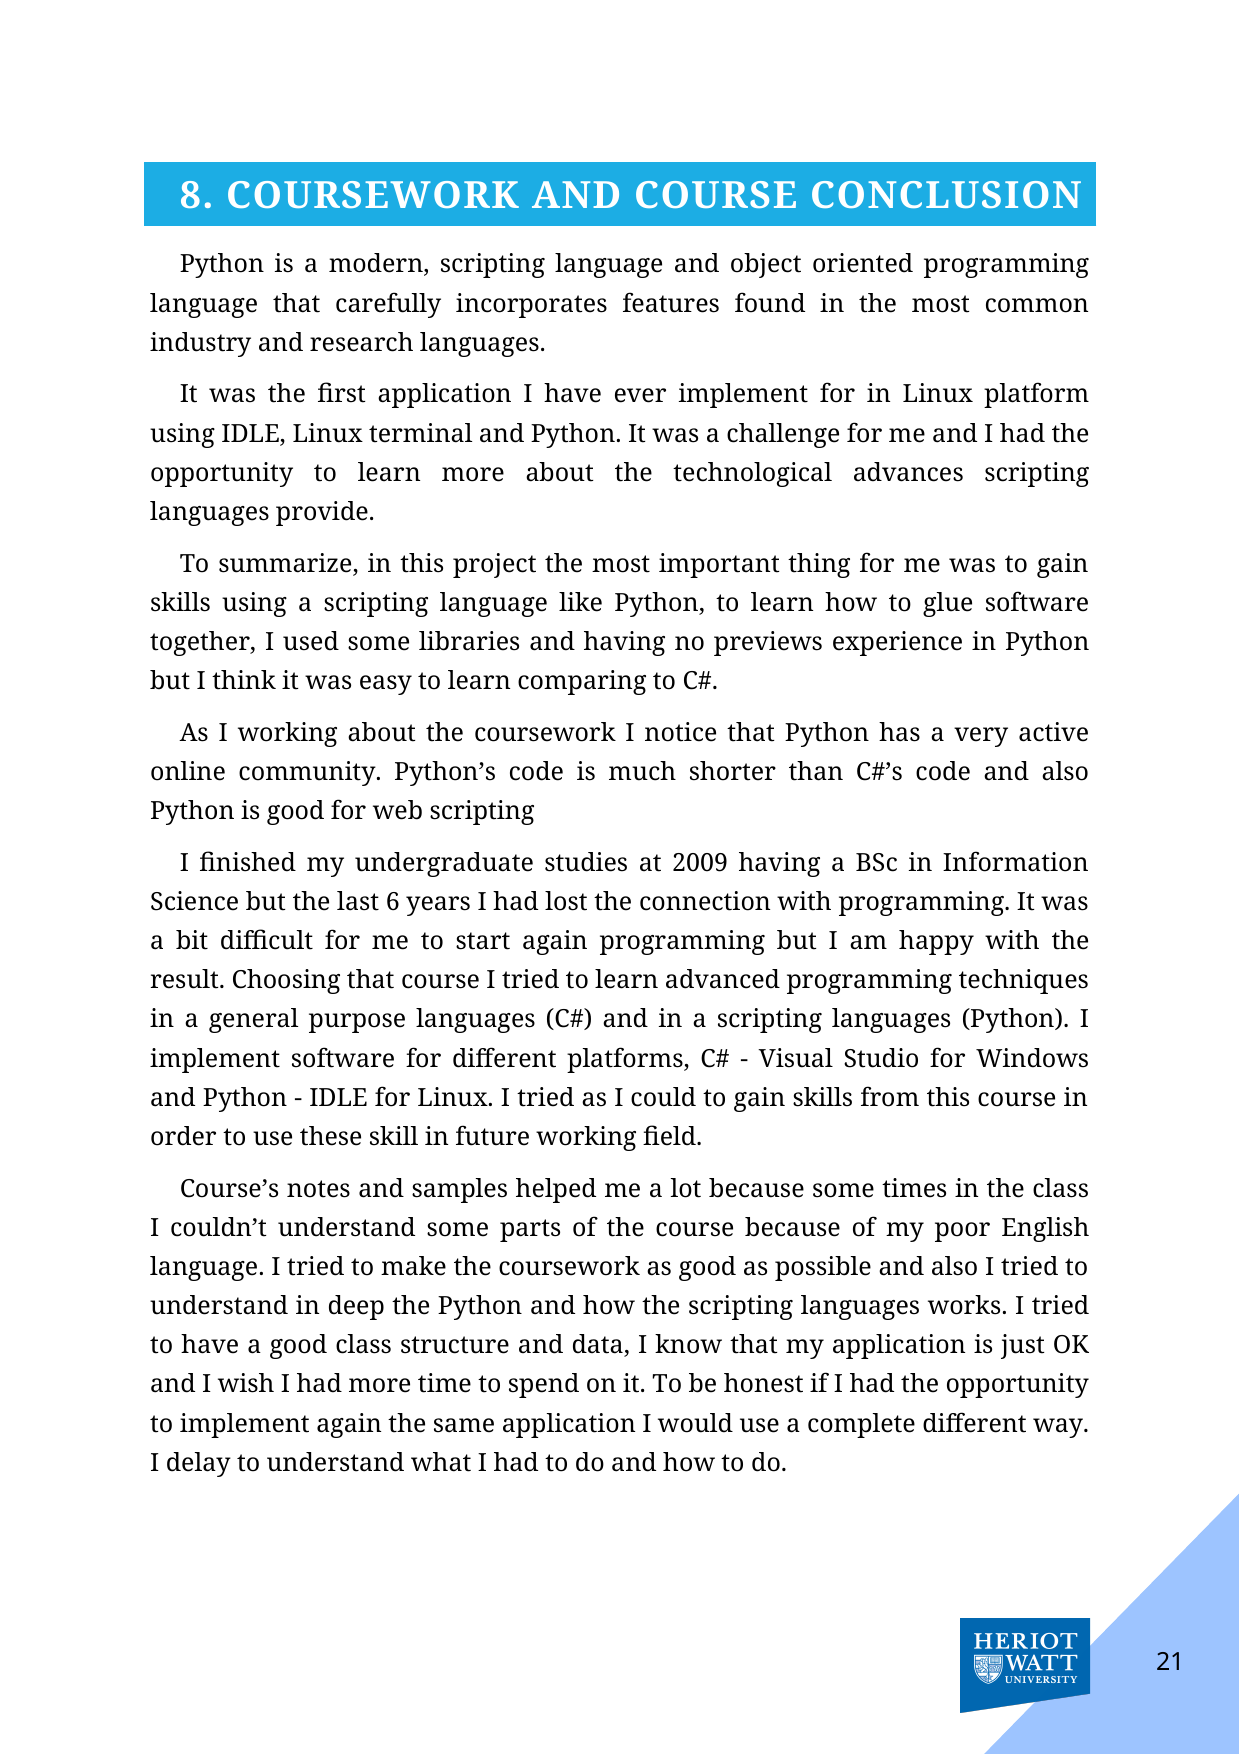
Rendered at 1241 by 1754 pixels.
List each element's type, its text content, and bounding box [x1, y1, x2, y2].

subtitle 8. Coursework and Course Conclusion [150, 169, 1090, 220]
text It was the first application I have ever implement for in Linux platform using IDLE, Linux terminal and Python. It was a challenge for me and I had the opportunity to learn more about the technological advances scripting languages provide. [150, 376, 1090, 528]
text To summarize, in this project the most important thing for me was to gain skills using a scripting language like Python, to learn how to glue software together, I used some libraries and having no previews experience in Python but I think it was easy to learn comparing to C#. [150, 545, 1090, 697]
text I finished my undergraduate studies at 2009 having a BSc in Information Science but the last 6 years I had lost the connection with programming. It was a bit difficult for me to start again programming but I am happy with the result. Choosing that course I tried to learn advanced programming techniques in a general purpose languages (C#) and in a scripting languages (Python). I implement software for different platforms, C# - Visual Studio for Windows and Python - IDLE for Linux. I tried as I could to gain skills from this course in order to use these skill in future working field. [150, 844, 1090, 1153]
picture [960, 1618, 1091, 1713]
text As I working about the coursework I notice that Python has a very active online community. Python’s code is much shorter than C#’s code and also Python is good for web scripting [150, 714, 1090, 827]
text Python is a modern, scripting language and object oriented programming language that carefully incorporates features found in the most common industry and research languages. [150, 246, 1090, 358]
text Course’s notes and samples helped me a lot because some times in the class I couldn’t understand some parts of the course because of my poor English language. I tried to make the coursework as good as possible and also I tried to understand in deep the Python and how the scripting languages works. I tried to have a good class structure and data, I know that my application is just OK and I wish I had more time to spend on it. To be honest if I had the opportunity to implement again the same application I would use a complete different way. I delay to understand what I had to do and how to do. [150, 1170, 1090, 1478]
